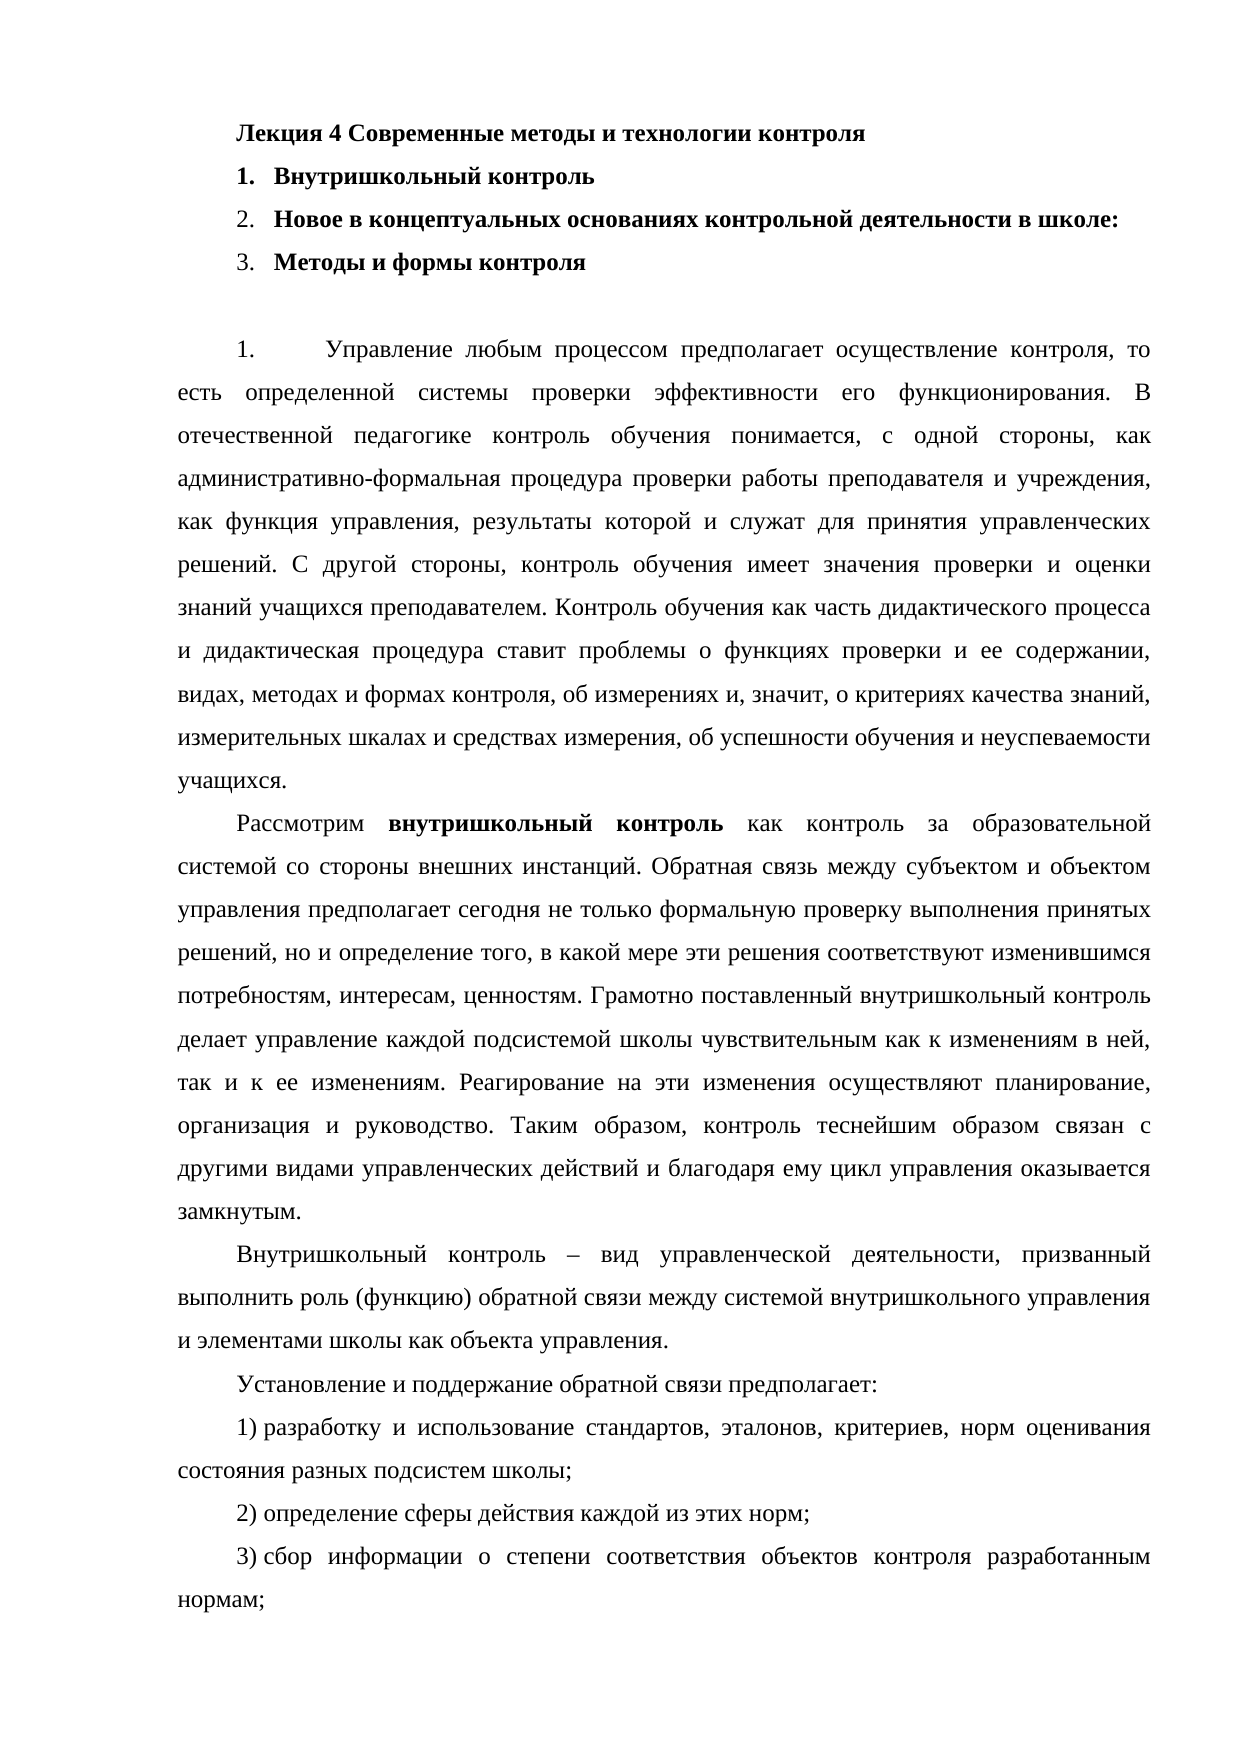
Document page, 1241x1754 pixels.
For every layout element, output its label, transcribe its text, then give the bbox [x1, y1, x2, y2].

list Управление любым процессом предполагает осуществление контроля, то есть определенной системы проверки эффективности его функционирования. В отечественной педагогике контроль обучения понимается, с одной стороны, как административно-формальная процедура проверки работы преподавателя и учреждения, как функция управления, результаты которой и служат для принятия управленческих решений. С другой стороны, контроль обучения имеет значения проверки и оценки знаний учащихся преподавателем. Контроль обучения как часть дидактического процесса и дидактическая процедура ставит проблемы о функциях проверки и ее содержании, видах, методах и формах контроля, об измерениях и, значит, о критериях качества знаний, измерительных шкалах и средствах измерения, об успешности обучения и неуспеваемости учащихся. [177, 334, 1152, 794]
list Новое в концептуальных основаниях контрольной деятельности в школе: [236, 204, 1152, 233]
list Внутришкольный контроль [236, 161, 1152, 190]
text 2) определение сферы действия каждой из этих норм; [177, 1498, 1152, 1527]
text Внутришкольный контроль – вид управленческой деятельности, призванный выполнить роль (функцию) обратной связи между системой внутришкольного управления и элементами школы как объекта управления. [177, 1239, 1152, 1354]
text 3) сбор информации о степени соответствия объектов контроля разработанным нормам; [177, 1541, 1152, 1613]
text 1) разработку и использование стандартов, эталонов, критериев, норм оценивания состояния разных подсистем школы; [177, 1412, 1152, 1484]
text Лекция 4 Современные методы и технологии контроля [177, 118, 1152, 147]
text Установление и поддержание обратной связи предполагает: [177, 1369, 1152, 1397]
list Методы и формы контроля [236, 247, 1152, 276]
text Рассмотрим внутришкольный контроль как контроль за образовательной системой со стороны внешних инстанций. Обратная связь между субъектом и объектом управления предполагает сегодня не только формальную проверку выполнения принятых решений, но и определение того, в какой мере эти решения соответствуют изменившимся потребностям, интересам, ценностям. Грамотно поставленный внутришкольный контроль делает управление каждой подсистемой школы чувствительным как к изменениям в ней, так и к ее изменениям. Реагирование на эти изменения осуществляют планирование, организация и руководство. Таким образом, контроль теснейшим образом связан с другими видами управленческих действий и благодаря ему цикл управления оказывается замкнутым. [177, 808, 1152, 1225]
